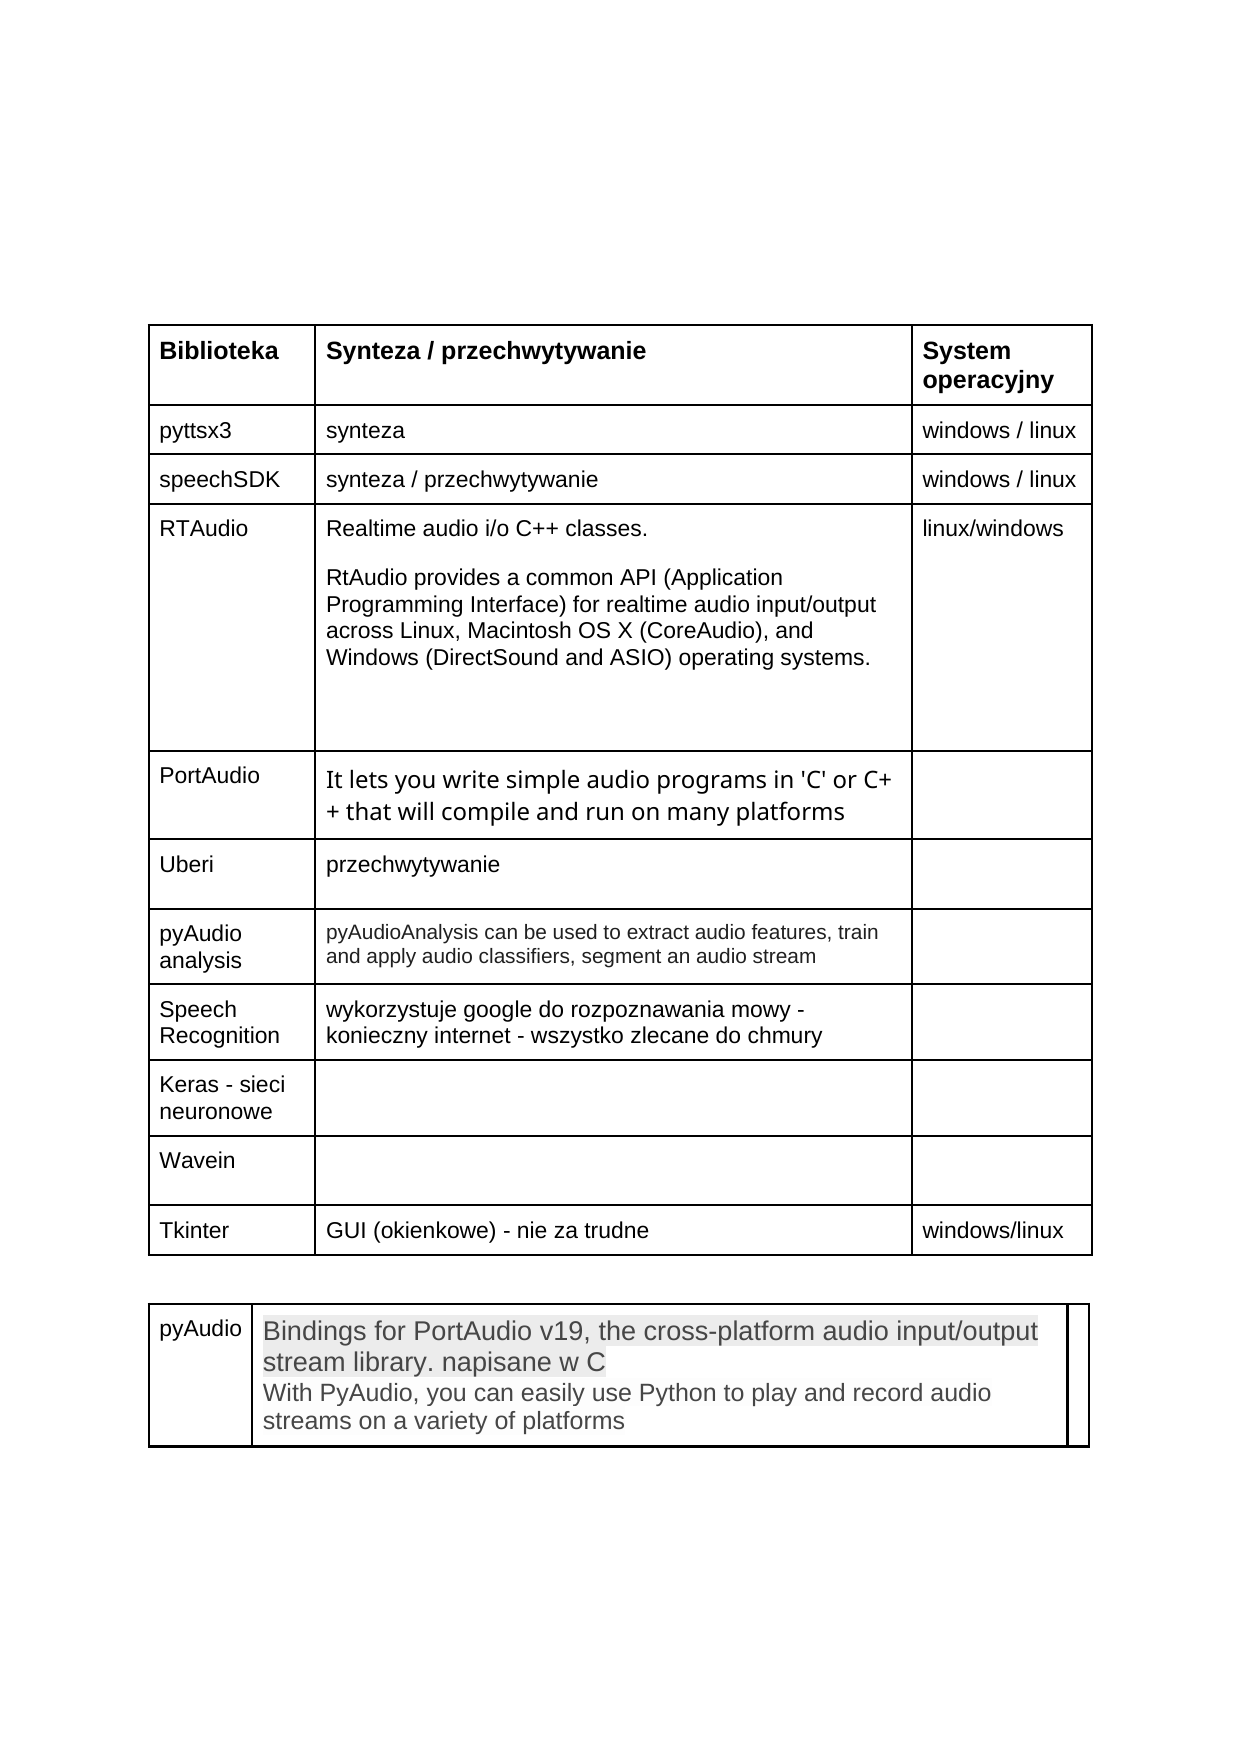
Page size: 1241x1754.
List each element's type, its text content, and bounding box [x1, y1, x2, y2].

table_cell Tkinter [150, 1206, 314, 1253]
table_cell Realtime audio i/o C++ classes. RtAudio provides a common API (Application Programming Interface) for realtime audio input/output across Linux, Macintosh OS X (CoreAudio), and Windows (DirectSound and ASIO) operating systems. [316, 505, 911, 750]
table_cell [913, 910, 1091, 983]
table_cell pyAudio analysis [150, 910, 314, 983]
table_cell [913, 752, 1091, 838]
table_cell [316, 1061, 911, 1134]
table_header pyAudio [150, 1305, 251, 1445]
table_cell linux/windows [913, 505, 1091, 750]
table_header Synteza / przechwytywanie [316, 326, 911, 404]
table_cell Keras - sieci neuronowe [150, 1061, 314, 1134]
table_cell [913, 985, 1091, 1059]
table_header System operacyjny [913, 326, 1091, 404]
table_cell Speech Recognition [150, 985, 314, 1059]
table_cell wykorzystuje google do rozpoznawania mowy - konieczny internet - wszystko zlecane do chmury [316, 985, 911, 1059]
table_cell windows / linux [913, 455, 1091, 503]
table_cell It lets you write simple audio programs in 'C' or C++ that will compile and run on many platforms [316, 752, 911, 838]
table_cell speechSDK [150, 455, 314, 503]
table_cell pyAudioAnalysis can be used to extract audio features, train and apply audio classifiers, segment an audio stream [316, 910, 911, 983]
table_header Bindings for PortAudio v19, the cross-platform audio input/output stream library. napisane w C With PyAudio, you can easily use Python to play and record audio streams on a variety of platforms [253, 1305, 1066, 1445]
table_cell [316, 1137, 911, 1204]
table_cell PortAudio [150, 752, 314, 838]
table_cell [913, 1137, 1091, 1204]
table_cell [913, 1061, 1091, 1134]
table_cell windows / linux [913, 406, 1091, 453]
table_cell Uberi [150, 840, 314, 908]
table_header [1069, 1305, 1088, 1445]
table_cell Wavein [150, 1137, 314, 1204]
table_cell pyttsx3 [150, 406, 314, 453]
table_cell GUI (okienkowe) - nie za trudne [316, 1206, 911, 1253]
table_cell synteza [316, 406, 911, 453]
table_cell windows/linux [913, 1206, 1091, 1253]
table_cell [913, 840, 1091, 908]
table_cell RTAudio [150, 505, 314, 750]
table_cell synteza / przechwytywanie [316, 455, 911, 503]
table_cell przechwytywanie [316, 840, 911, 908]
table_header Biblioteka [150, 326, 314, 404]
